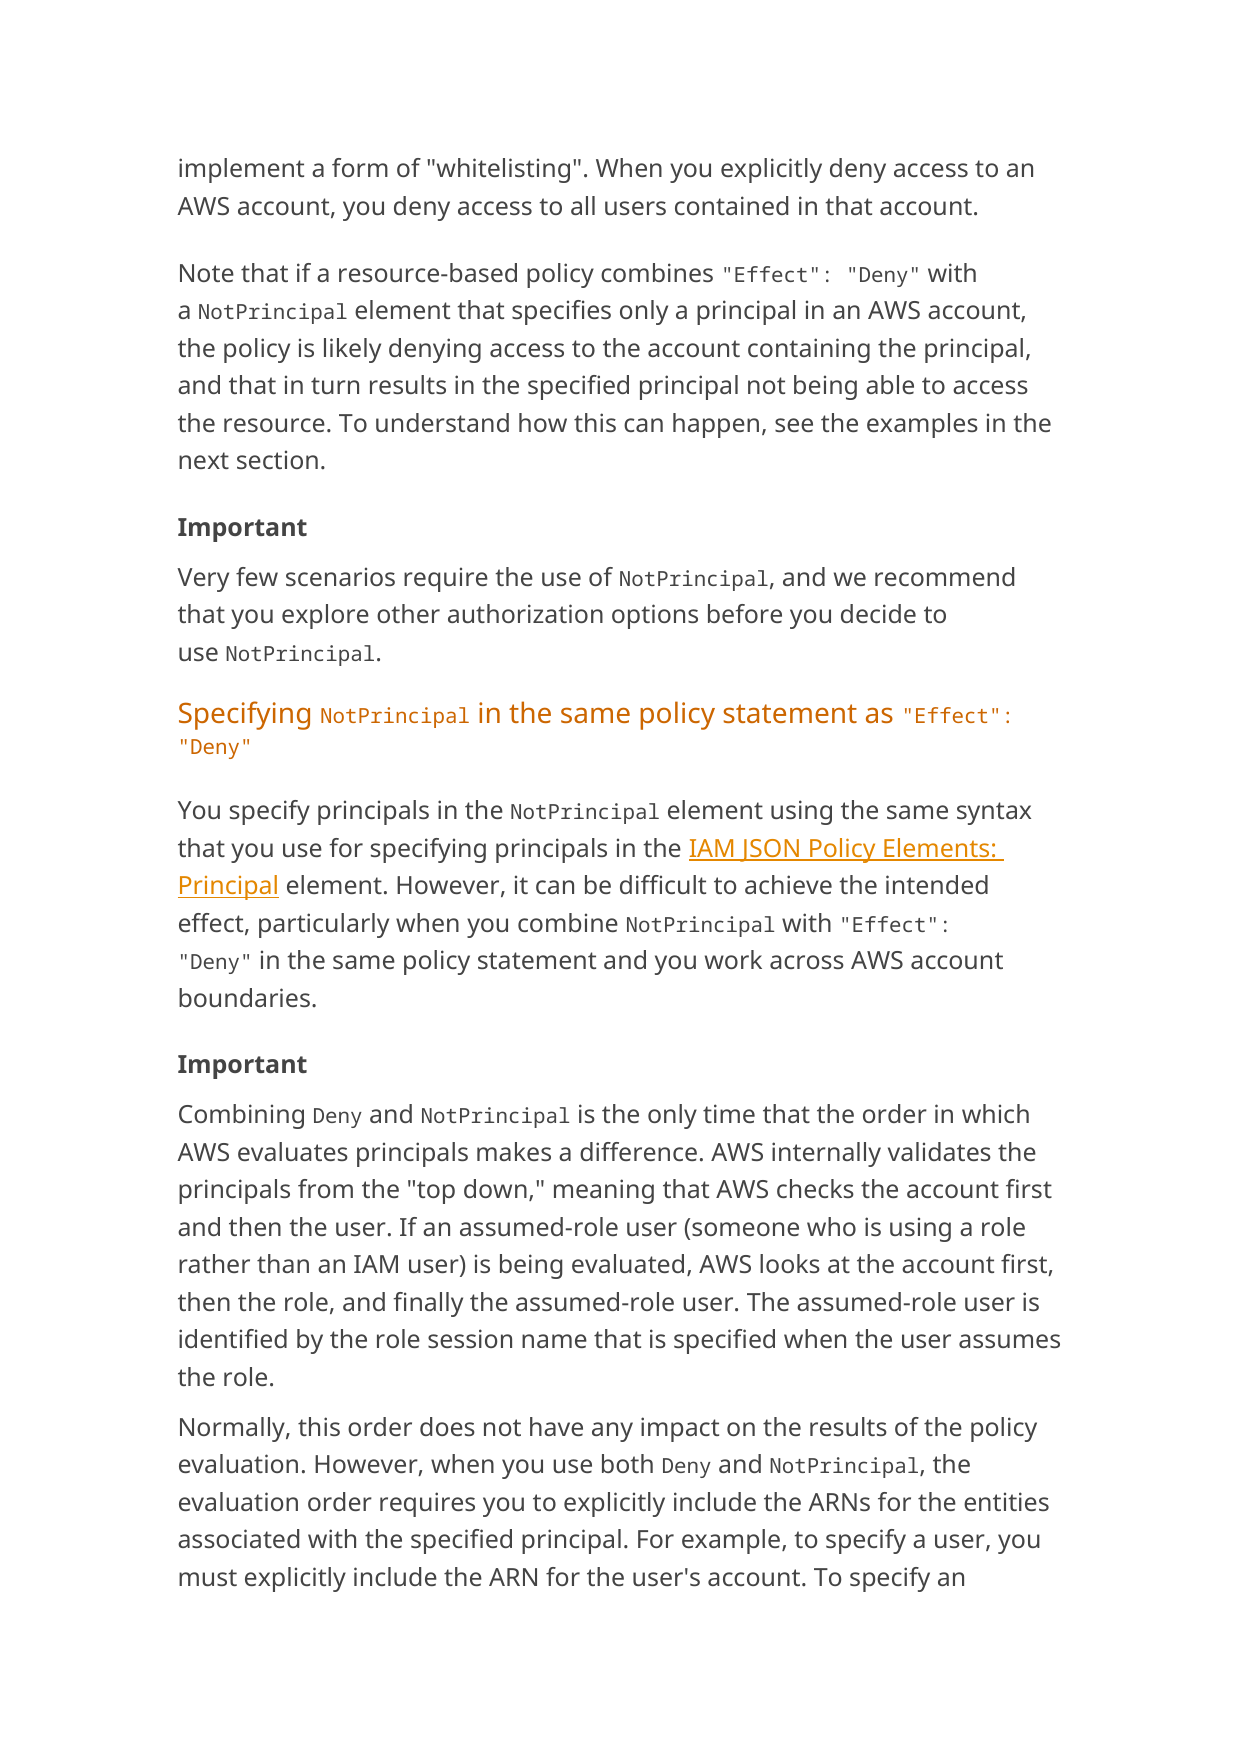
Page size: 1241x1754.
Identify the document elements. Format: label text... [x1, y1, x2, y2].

text Important [177, 506, 1063, 543]
text Very few scenarios require the use of NotPrincipal, and we recommend that you explore other authorization options before you decide to use NotPrincipal. [177, 556, 1063, 668]
text You specify principals in the NotPrincipal element using the same syntax that you use for specifying principals in the IAM JSON Policy Elements: Principal element. However, it can be difficult to achieve the intended effect, particularly when you combine NotPrincipal with "Effect": "Deny" in the same policy statement and you work across AWS account boundaries. [177, 789, 1063, 1014]
text Note that if a resource-based policy combines "Effect": "Deny" with a NotPrincipal element that specifies only a principal in an AWS account, the policy is likely denying access to the account containing the principal, and that in turn results in the specified principal not being able to access the resource. To understand how this can happen, see the examples in the next section. [177, 252, 1063, 477]
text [177, 1406, 1063, 1593]
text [177, 148, 1063, 223]
subtitle Specifying NotPrincipal in the same policy statement as "Effect": "Deny" [177, 693, 1063, 760]
text Important [177, 1043, 1063, 1081]
text Combining Deny and NotPrincipal is the only time that the order in which AWS evaluates principals makes a difference. AWS internally validates the principals from the "top down," meaning that AWS checks the account first and then the user. If an assumed-role user (someone who is using a role rather than an IAM user) is being evaluated, AWS looks at the account first, then the role, and finally the assumed-role user. The assumed-role user is identified by the role session name that is specified when the user assumes the role. [177, 1093, 1063, 1393]
